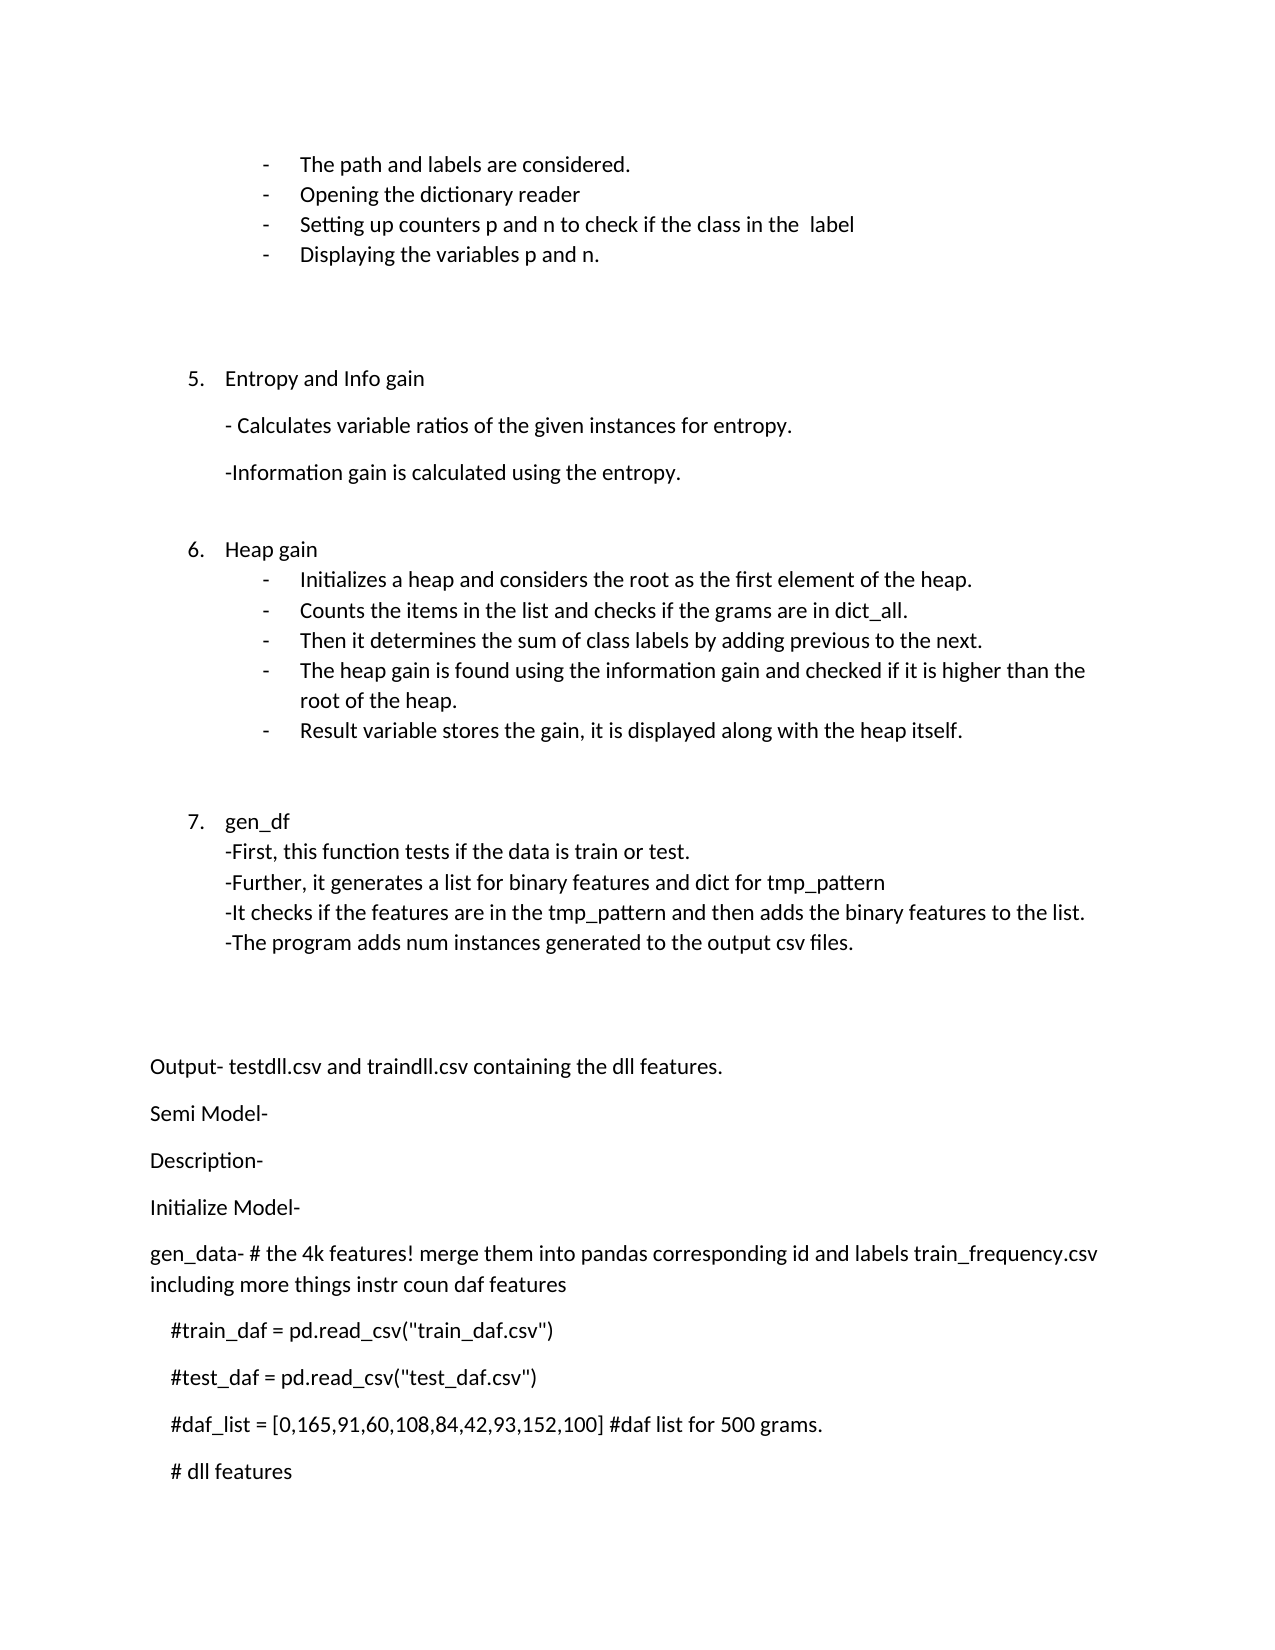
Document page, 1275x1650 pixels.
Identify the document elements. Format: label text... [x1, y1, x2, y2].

list Heap gain [187, 535, 1125, 563]
text - Calculates variable ratios of the given instances for entropy. [225, 411, 1125, 439]
text #test_daf = pd.read_csv("test_daf.csv") [150, 1363, 1125, 1392]
text #train_daf = pd.read_csv("train_daf.csv") [150, 1317, 1125, 1345]
text Semi Model- [150, 1099, 1125, 1127]
list Entropy and Info gain [187, 364, 1125, 393]
list -Further, it generates a list for binary features and dict for tmp_pattern [225, 868, 1125, 896]
list Displaying the variables p and n. [262, 241, 1125, 269]
text Initialize Model- [150, 1193, 1125, 1221]
text -Information gain is calculated using the entropy. [225, 458, 1125, 486]
text Output- testdll.csv and traindll.csv containing the dll features. [150, 1052, 1125, 1080]
list Setting up counters p and n to check if the class in the label [262, 210, 1125, 238]
text # dll features [150, 1457, 1125, 1485]
text #daf_list = [0,165,91,60,108,84,42,93,152,100] #daf list for 500 grams. [150, 1410, 1125, 1438]
list The path and labels are considered. [262, 150, 1125, 178]
list Counts the items in the list and checks if the grams are in dict_all. [262, 596, 1125, 624]
list Then it determines the sum of class labels by adding previous to the next. [262, 626, 1125, 654]
list Opening the dictionary reader [262, 180, 1125, 208]
list -It checks if the features are in the tmp_pattern and then adds the binary features to the list. [225, 898, 1125, 926]
text gen_data- # the 4k features! merge them into pandas corresponding id and labels train_frequency.csv including more things instr coun daf features [150, 1239, 1125, 1298]
list Initializes a heap and considers the root as the first element of the heap. [262, 566, 1125, 594]
list -The program adds num instances generated to the output csv files. [225, 928, 1125, 956]
list gen_df [187, 807, 1125, 835]
list -First, this function tests if the data is train or test. [225, 837, 1125, 866]
text Description- [150, 1146, 1125, 1174]
list The heap gain is found using the information gain and checked if it is higher than the root of the heap. [262, 656, 1125, 714]
list Result variable stores the gain, it is displayed along with the heap itself. [262, 717, 1125, 745]
